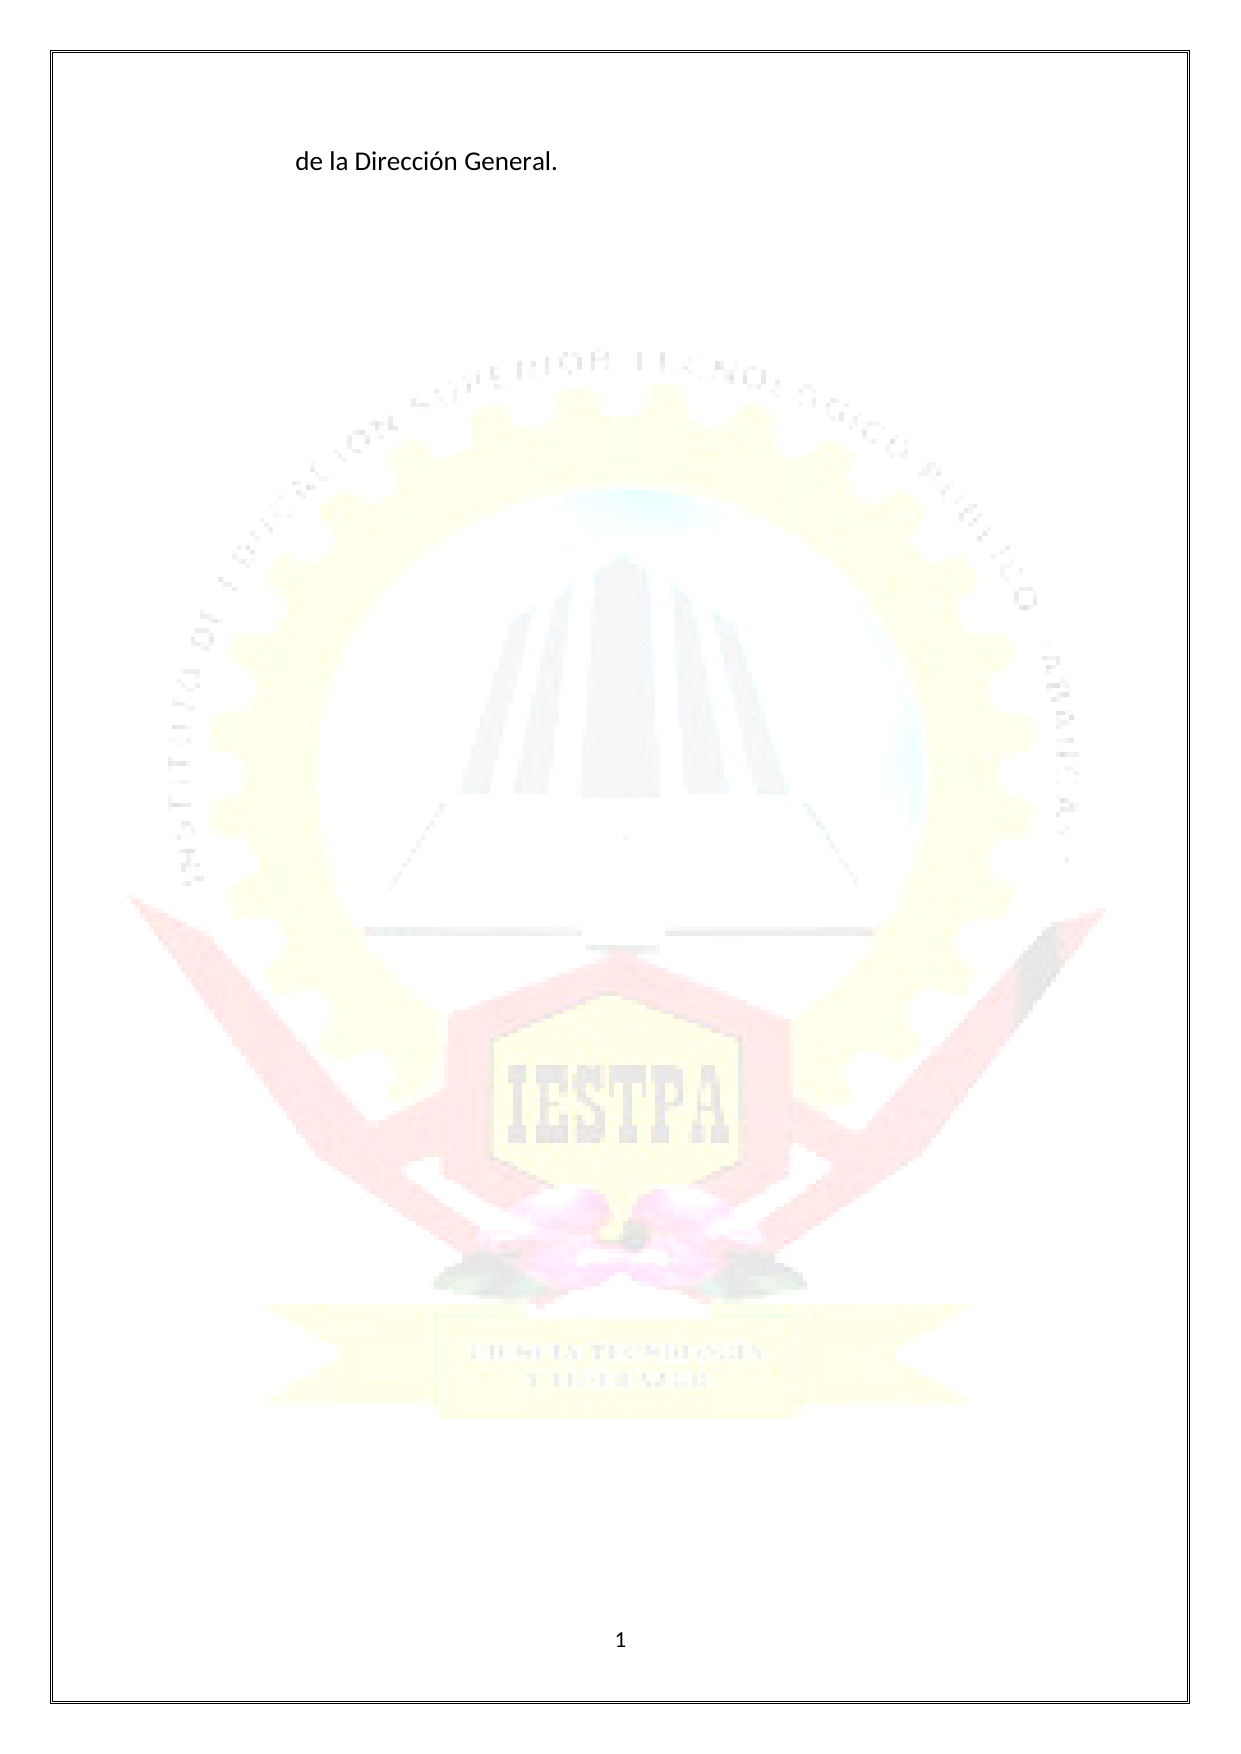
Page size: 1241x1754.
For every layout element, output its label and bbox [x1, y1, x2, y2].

list [221, 144, 1092, 177]
